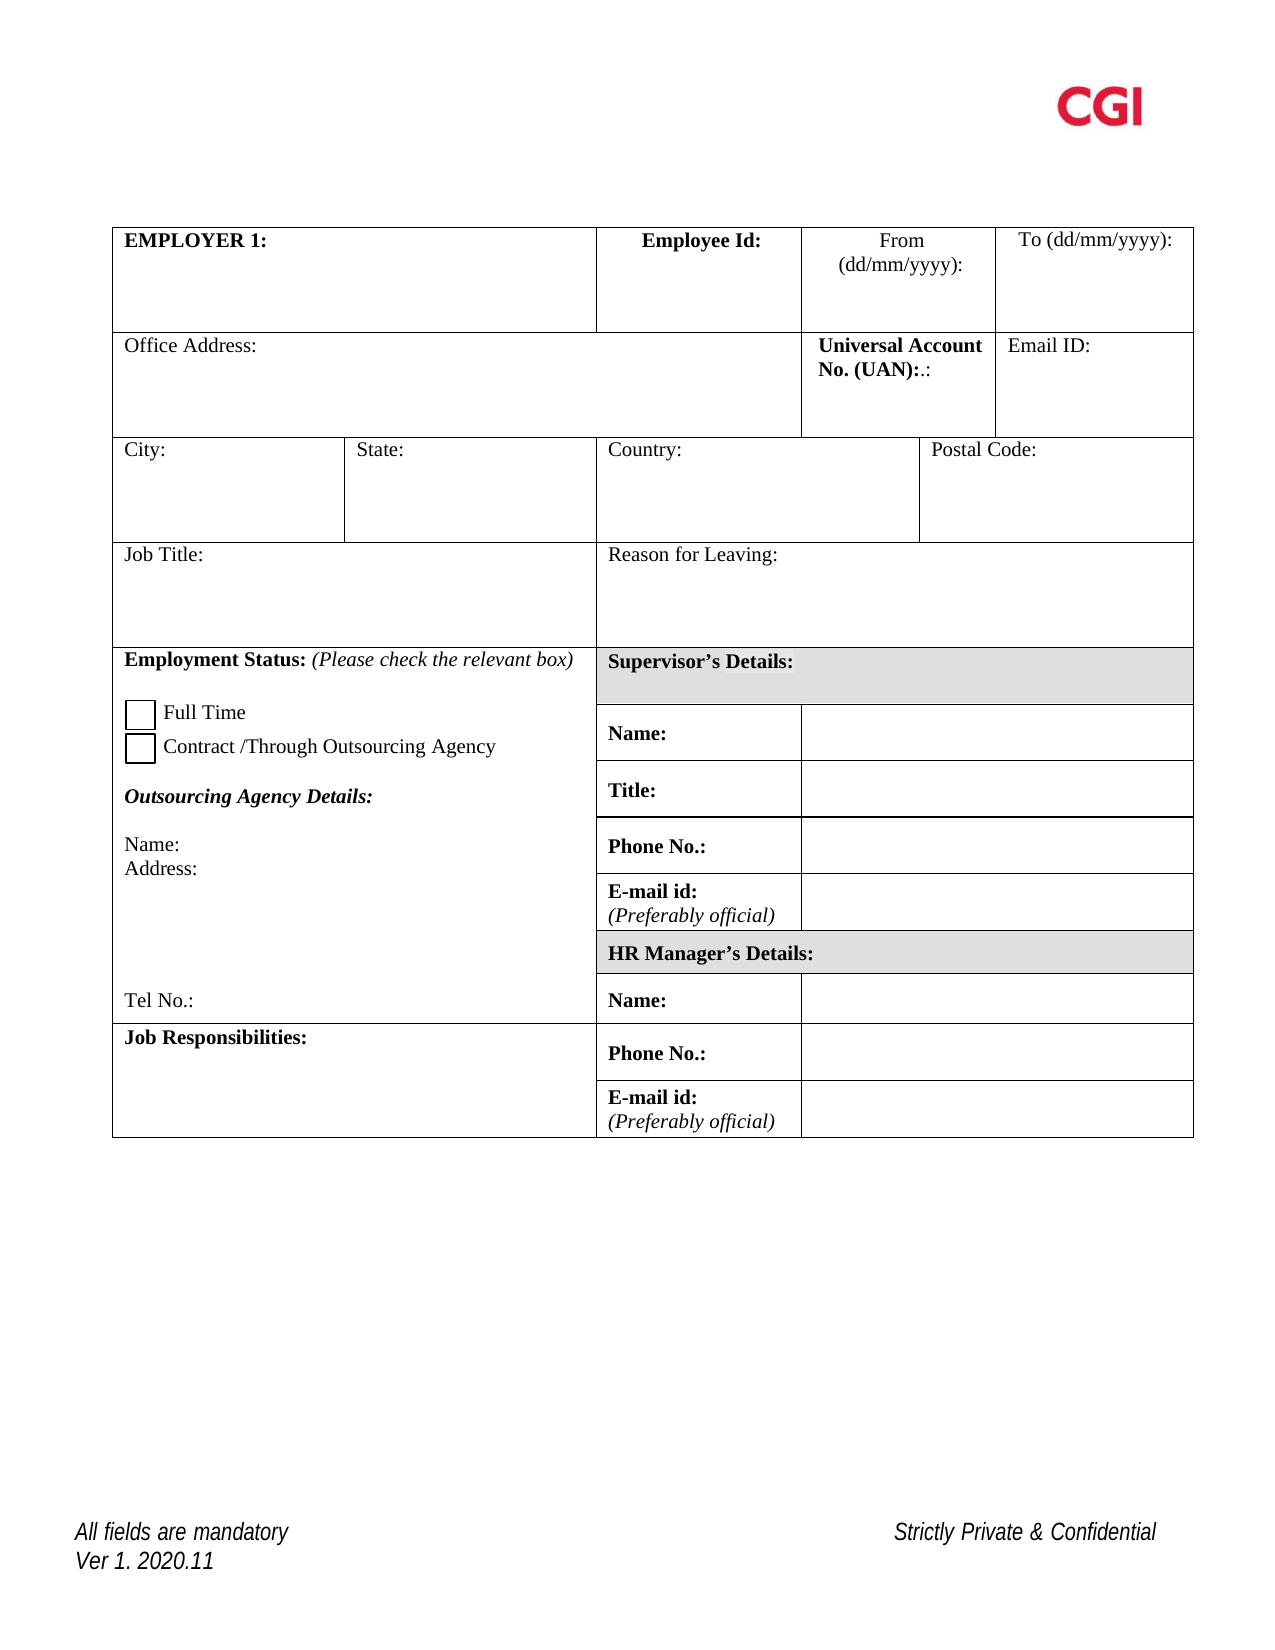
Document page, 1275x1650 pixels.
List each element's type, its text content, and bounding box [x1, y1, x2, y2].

table_cell Country: [597, 438, 919, 542]
table_header EMPLOYER 1: [113, 228, 596, 332]
table_cell E-mail id: (Preferably official) [597, 1081, 801, 1137]
table_cell [802, 1081, 1193, 1137]
table_cell E-mail id: (Preferably official) [597, 874, 801, 930]
table_cell [802, 705, 1193, 759]
table_cell [802, 818, 1193, 873]
table_cell [802, 874, 1193, 930]
table_cell Name: [597, 705, 801, 759]
table_cell Title: [597, 761, 801, 816]
table_cell Name: [597, 974, 801, 1023]
table_cell [802, 974, 1193, 1023]
table_header To (dd/mm/yyyy): [996, 228, 1193, 332]
table_cell Job Title: [113, 543, 596, 647]
table_cell Phone No.: [597, 1024, 801, 1080]
table_cell Supervisor’s Details: [597, 648, 1193, 703]
table_cell City: [113, 438, 344, 542]
table_cell [802, 761, 1193, 816]
table_cell Phone No.: [597, 818, 801, 873]
table_cell Postal Code: [920, 438, 1193, 542]
table_cell Email ID: [996, 333, 1193, 437]
table_cell HR Manager’s Details: [597, 931, 1193, 973]
table_cell Office Address: [113, 333, 801, 437]
picture [1054, 83, 1150, 133]
table_cell Universal Account No. (UAN):.: [802, 333, 995, 437]
table_cell [802, 1024, 1193, 1080]
table_cell Job Responsibilities: [113, 1024, 596, 1137]
table_cell Employment Status: (Please check the relevant box) Full Time Contract /Through Outsourcing Agency Outsourcing Agency Details: Name: Address: Tel No.: [113, 648, 596, 1023]
table_cell State: [345, 438, 596, 542]
table_cell Reason for Leaving: [597, 543, 1193, 647]
table_header From (dd/mm/yyyy): [802, 228, 995, 332]
table_header Employee Id: [597, 228, 801, 332]
